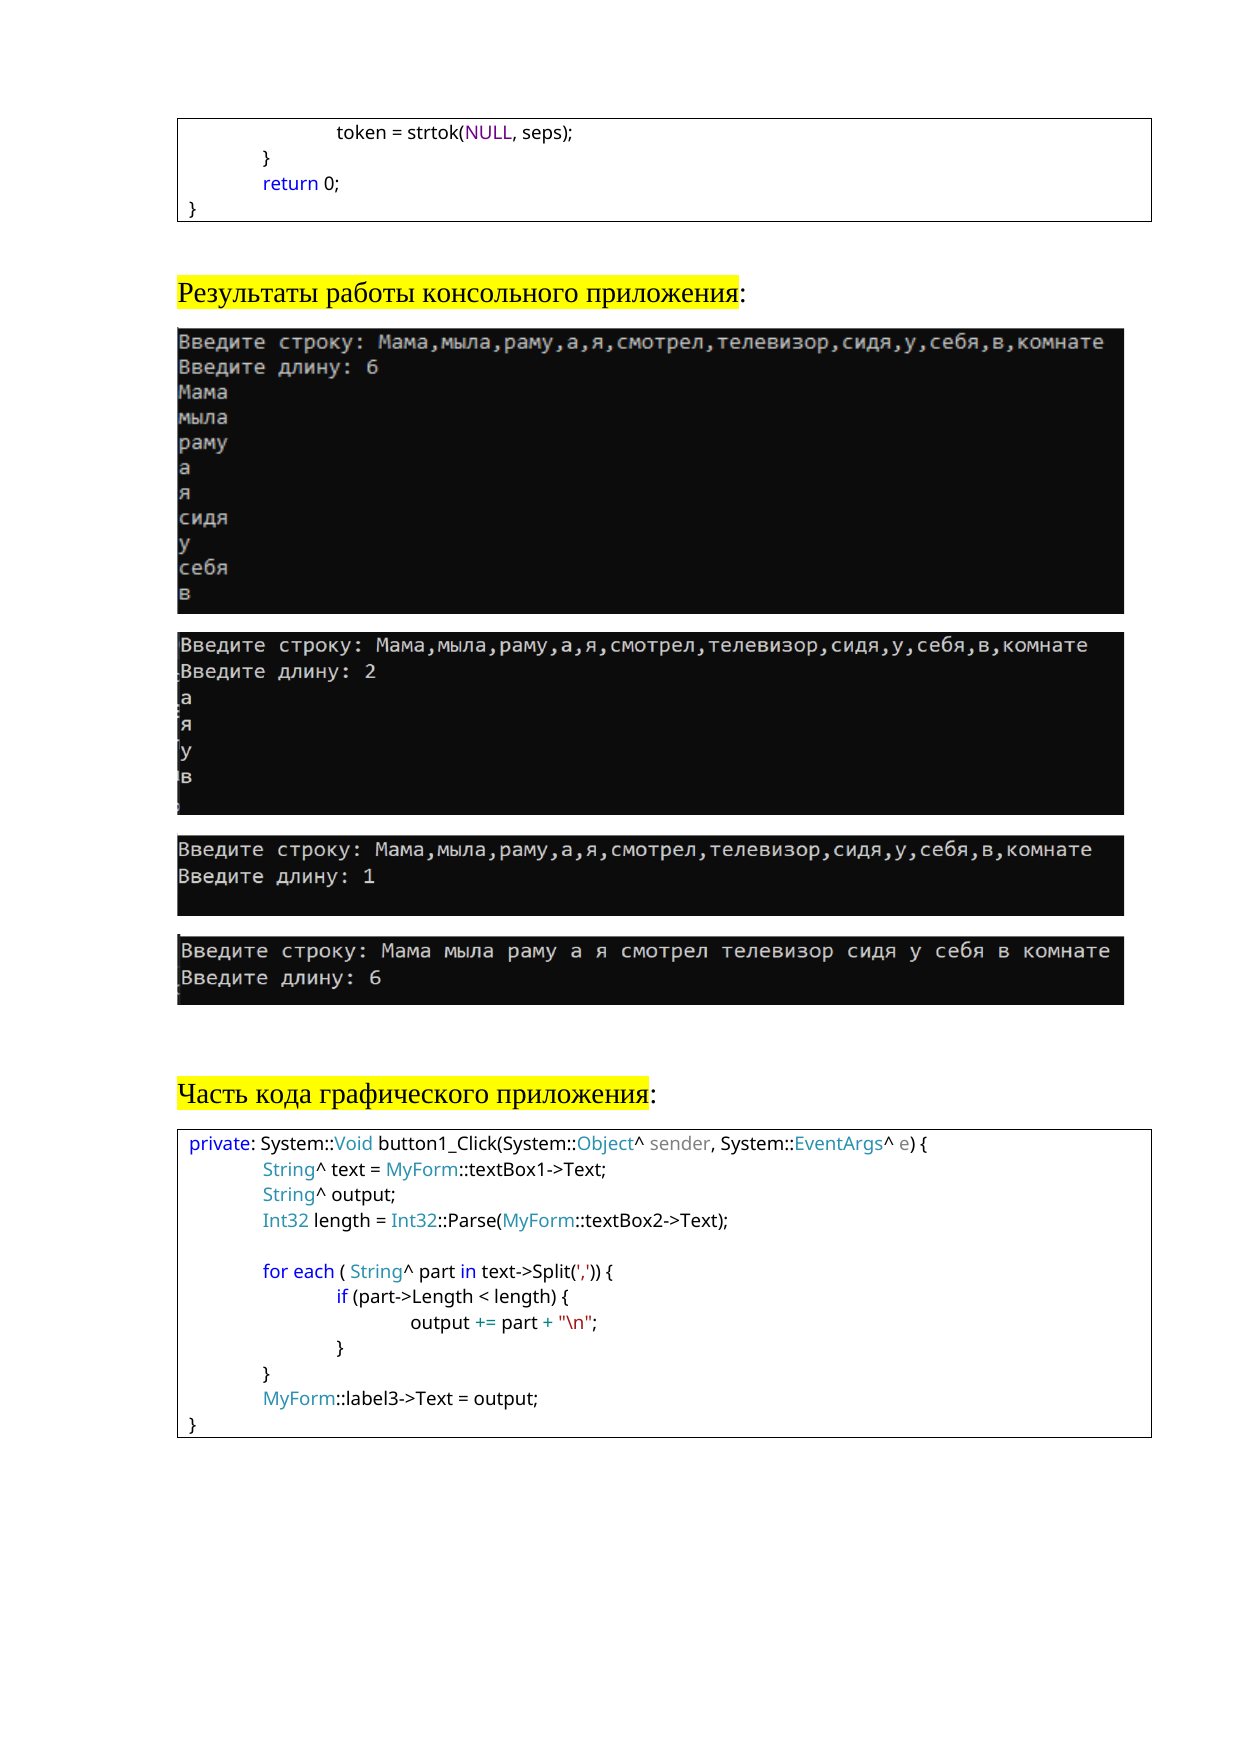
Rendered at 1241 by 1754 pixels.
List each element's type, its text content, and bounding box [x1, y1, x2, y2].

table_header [178, 119, 1151, 221]
picture [177, 632, 1125, 815]
table_header private: System::Void button1_Click(System::Object^ sender, System::EventArgs^ e) { String^ text = MyForm::textBox1->Text; String^ output; Int32 length = Int32::Parse(MyForm::textBox2->Text); for each ( String^ part in text->Split(',')) { if (part->Length < length) { output += part + "\n"; } } MyForm::label3->Text = output; } [178, 1130, 1151, 1437]
picture [177, 327, 1125, 614]
picture [177, 833, 1125, 916]
text Результаты работы консольного приложения: [739, 275, 1152, 309]
picture [177, 934, 1125, 1005]
text Часть кода графического приложения: [649, 1076, 1152, 1110]
